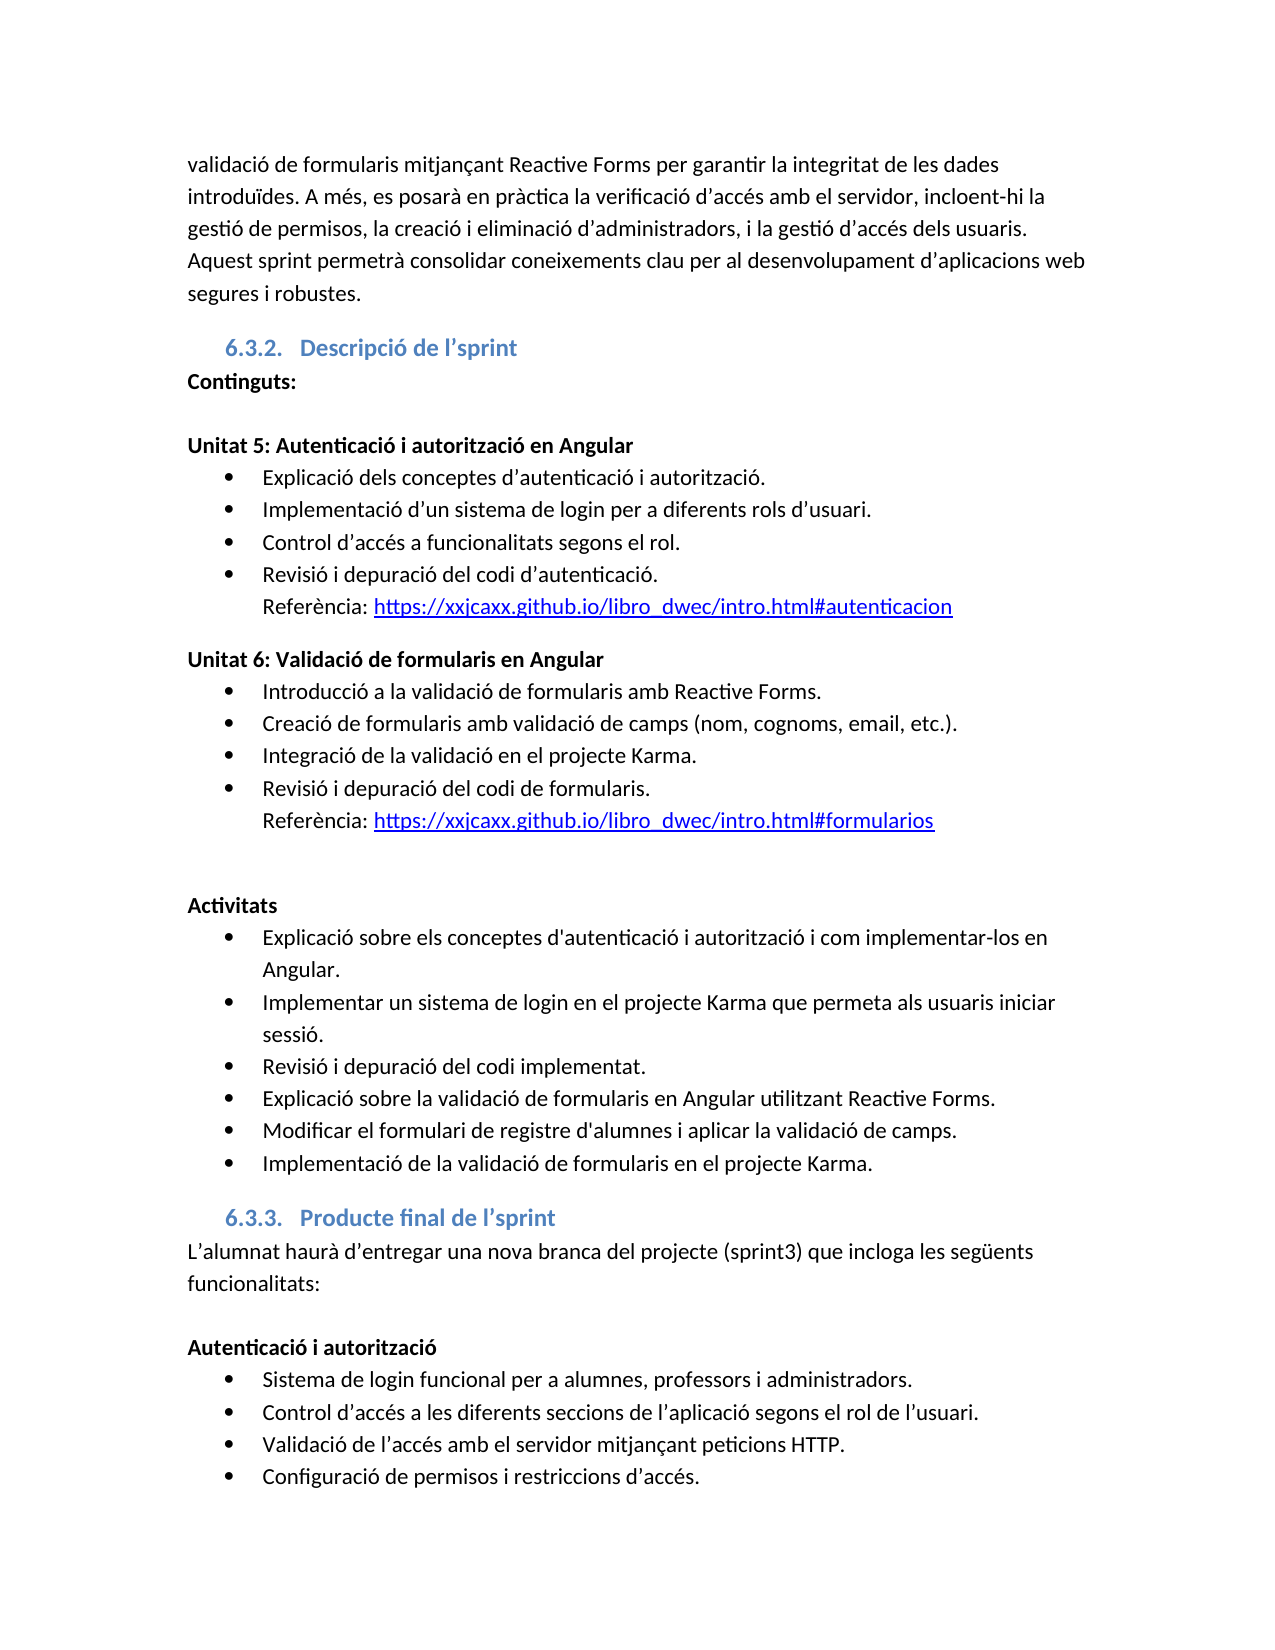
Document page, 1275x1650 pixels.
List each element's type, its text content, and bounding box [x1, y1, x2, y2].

subtitle Descripció de l’sprint [225, 332, 1087, 362]
list Implementació de la validació de formularis en el projecte Karma. [225, 1149, 1087, 1177]
list Revisió i depuració del codi implementat. [225, 1052, 1087, 1080]
list Introducció a la validació de formularis amb Reactive Forms. [225, 677, 1087, 705]
list Integració de la validació en el projecte Karma. [225, 742, 1087, 770]
list Revisió i depuració del codi d’autenticació. Referència: https://xxjcaxx.github.io/libro_dwec/intro.html#autenticacion [225, 560, 1087, 620]
text L’alumnat haurà d’entregar una nova branca del projecte (sprint3) que incloga les següents funcionalitats: [187, 1237, 1087, 1297]
text Unitat 6: Validació de formularis en Angular [187, 645, 1087, 673]
text Activitats [187, 891, 1087, 919]
list Explicació sobre la validació de formularis en Angular utilitzant Reactive Forms. [225, 1084, 1087, 1112]
list Explicació dels conceptes d’autenticació i autorització. [225, 463, 1087, 491]
list Control d’accés a funcionalitats segons el rol. [225, 528, 1087, 556]
list Sistema de login funcional per a alumnes, professors i administradors. [225, 1366, 1087, 1393]
text Continguts: [187, 367, 1087, 395]
list Implementació d’un sistema de login per a diferents rols d’usuari. [225, 496, 1087, 523]
list Modificar el formulari de registre d'alumnes i aplicar la validació de camps. [225, 1117, 1087, 1144]
list Control d’accés a les diferents seccions de l’aplicació segons el rol de l’usuari. [225, 1398, 1087, 1426]
list Configuració de permisos i restriccions d’accés. [225, 1462, 1087, 1490]
list Revisió i depuració del codi de formularis. Referència: https://xxjcaxx.github.io/libro_dwec/intro.html#formularios [225, 774, 1087, 834]
text Autenticació i autorització [187, 1333, 1087, 1361]
list Implementar un sistema de login en el projecte Karma que permeta als usuaris iniciar sessió. [225, 988, 1087, 1048]
subtitle Producte final de l’sprint [225, 1202, 1087, 1232]
list Validació de l’accés amb el servidor mitjançant peticions HTTP. [225, 1430, 1087, 1458]
text Unitat 5: Autenticació i autorització en Angular [187, 431, 1087, 459]
list Explicació sobre els conceptes d'autenticació i autorització i com implementar-los en Angular. [225, 923, 1087, 984]
list Creació de formularis amb validació de camps (nom, cognoms, email, etc.). [225, 709, 1087, 737]
